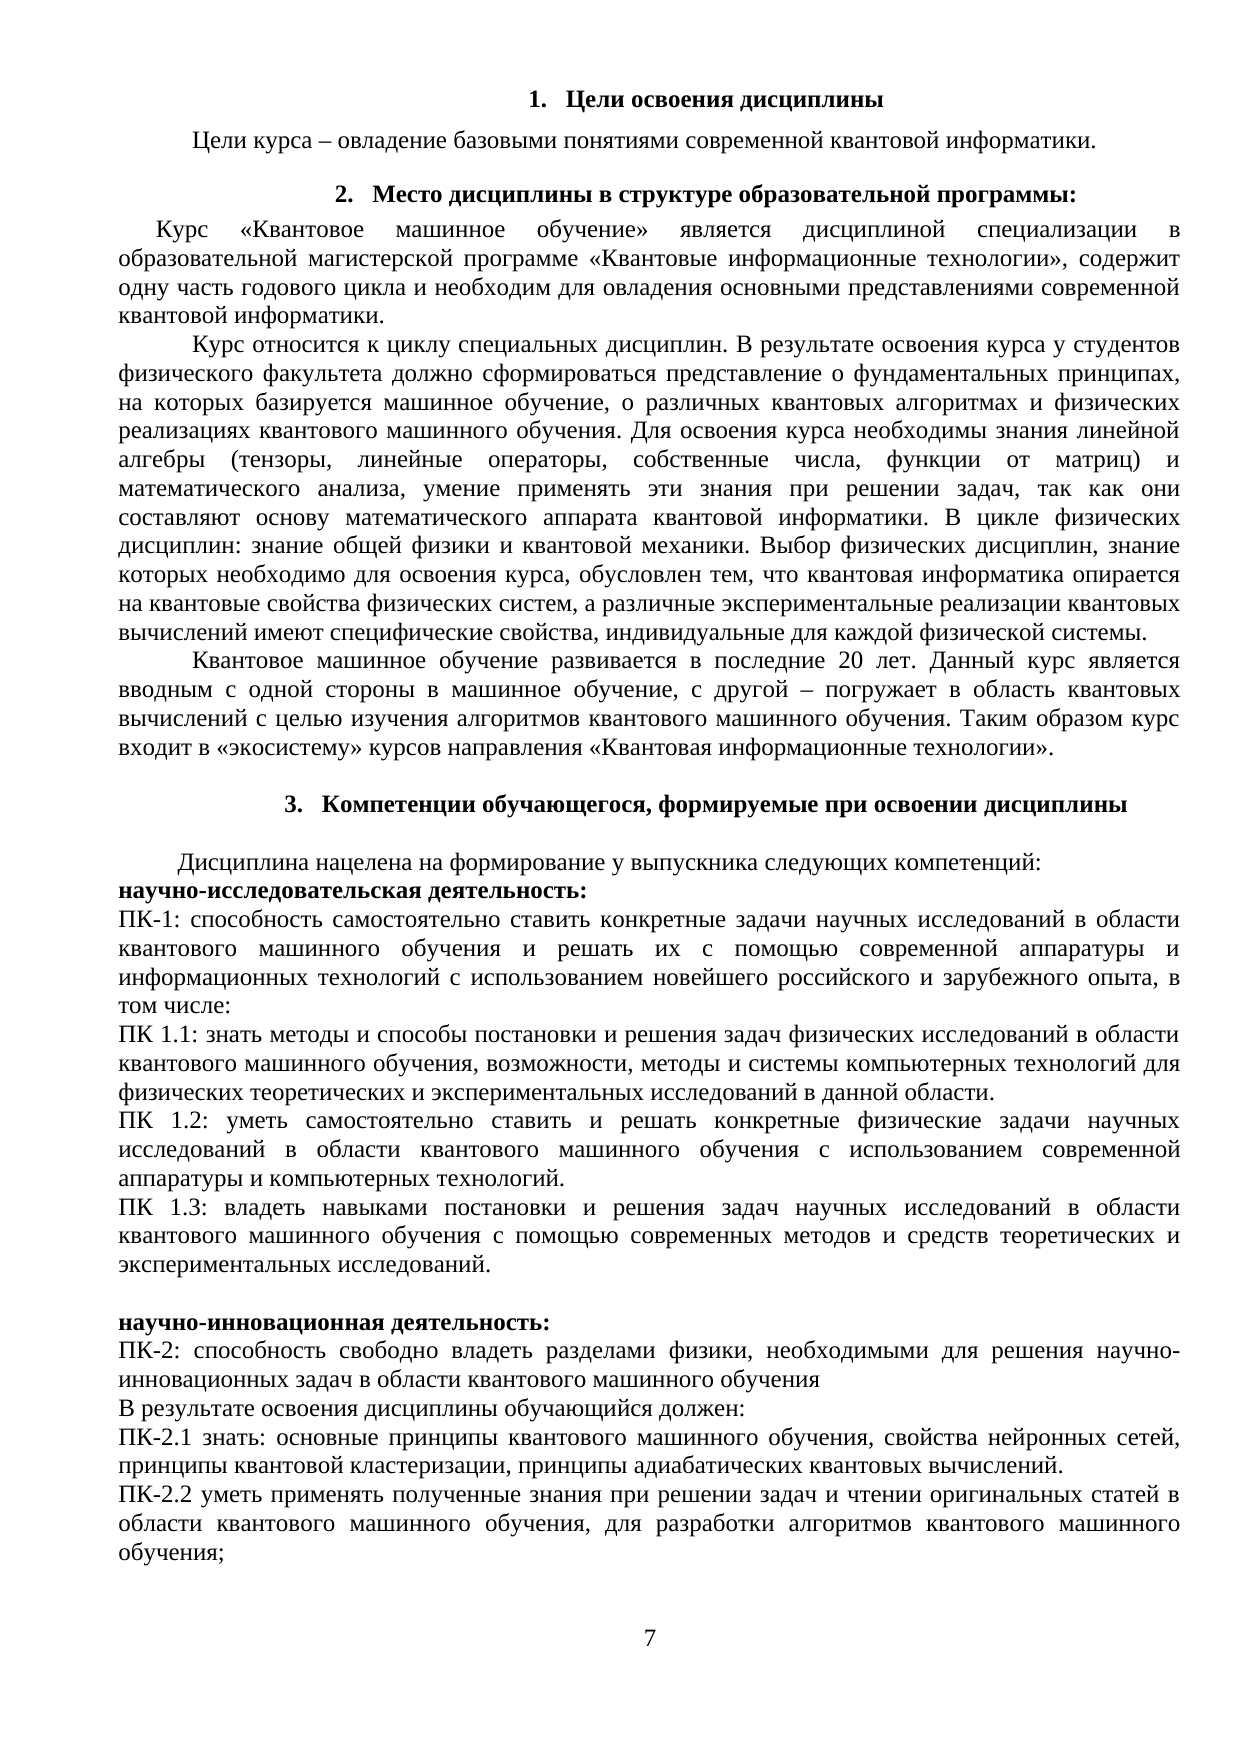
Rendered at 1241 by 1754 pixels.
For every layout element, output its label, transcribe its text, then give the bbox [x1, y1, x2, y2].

text Дисциплина нацелена на формирование у выпускника следующих компетенций: [118, 847, 1181, 875]
text В результате освоения дисциплины обучающийся должен: [118, 1393, 1181, 1422]
text Курс «Квантовое машинное обучение» является дисциплиной специализации в образовательной магистерской программе «Квантовые информационные технологии», содержит одну часть годового цикла и необходим для овладения основными представлениями современной квантовой информатики. [118, 214, 1181, 329]
text ПК 1.3: владеть навыками постановки и решения задач научных исследований в области квантового машинного обучения с помощью современных методов и средств теоретических и экспериментальных исследований. [118, 1192, 1181, 1278]
text ПК-2: способность свободно владеть разделами физики, необходимыми для решения научно-инновационных задач в области квантового машинного обучения [118, 1335, 1181, 1393]
text Квантовое машинное обучение развивается в последние 20 лет. Данный курс является вводным с одной стороны в машинное обучение, с другой – погружает в область квантовых вычислений с целью изучения алгоритмов квантового машинного обучения. Таким образом курс входит в «экосистему» курсов направления «Квантовая информационные технологии». [118, 645, 1181, 760]
text ПК-2.2 уметь применять полученные знания при решении задач и чтении оригинальных статей в области квантового машинного обучения, для разработки алгоритмов квантового машинного обучения; [118, 1479, 1181, 1565]
subtitle Цели освоения дисциплины [231, 84, 1181, 113]
text научно-инновационная деятельность: [118, 1307, 1181, 1335]
text ПК 1.1: знать методы и способы постановки и решения задач физических исследований в области квантового машинного обучения, возможности, методы и системы компьютерных технологий для физических теоретических и экспериментальных исследований в данной области. [118, 1019, 1181, 1105]
text Курс относится к циклу специальных дисциплин. В результате освоения курса у студентов физического факультета должно сформироваться представление о фундаментальных принципах, на которых базируется машинное обучение, о различных квантовых алгоритмах и физических реализациях квантового машинного обучения. Для освоения курса необходимы знания линейной алгебры (тензоры, линейные операторы, собственные числа, функции от матриц) и математического анализа, умение применять эти знания при решении задач, так как они составляют основу математического аппарата квантовой информатики. В цикле физических дисциплин: знание общей физики и квантовой механики. Выбор физических дисциплин, знание которых необходимо для освоения курса, обусловлен тем, что квантовая информатика опирается на квантовые свойства физических систем, а различные экспериментальные реализации квантовых вычислений имеют специфические свойства, индивидуальные для каждой физической системы. [118, 329, 1181, 645]
text ПК 1.2: уметь самостоятельно ставить и решать конкретные физические задачи научных исследований в области квантового машинного обучения с использованием современной аппаратуры и компьютерных технологий. [118, 1105, 1181, 1192]
text ПК-2.1 знать: основные принципы квантового машинного обучения, свойства нейронных сетей, принципы квантовой кластеризации, принципы адиабатических квантовых вычислений. [118, 1422, 1181, 1479]
text Цели курса – овладение базовыми понятиями современной квантовой информатики. [118, 125, 1181, 154]
text ПК-1: способность самостоятельно ставить конкретные задачи научных исследований в области квантового машинного обучения и решать их с помощью современной аппаратуры и информационных технологий с использованием новейшего российского и зарубежного опыта, в том числе: [118, 904, 1181, 1019]
text научно-исследовательская деятельность: [118, 875, 1181, 904]
subtitle Место дисциплины в структуре образовательной программы: [231, 179, 1181, 208]
list Компетенции обучающегося, формируемые при освоении дисциплины [231, 789, 1181, 818]
